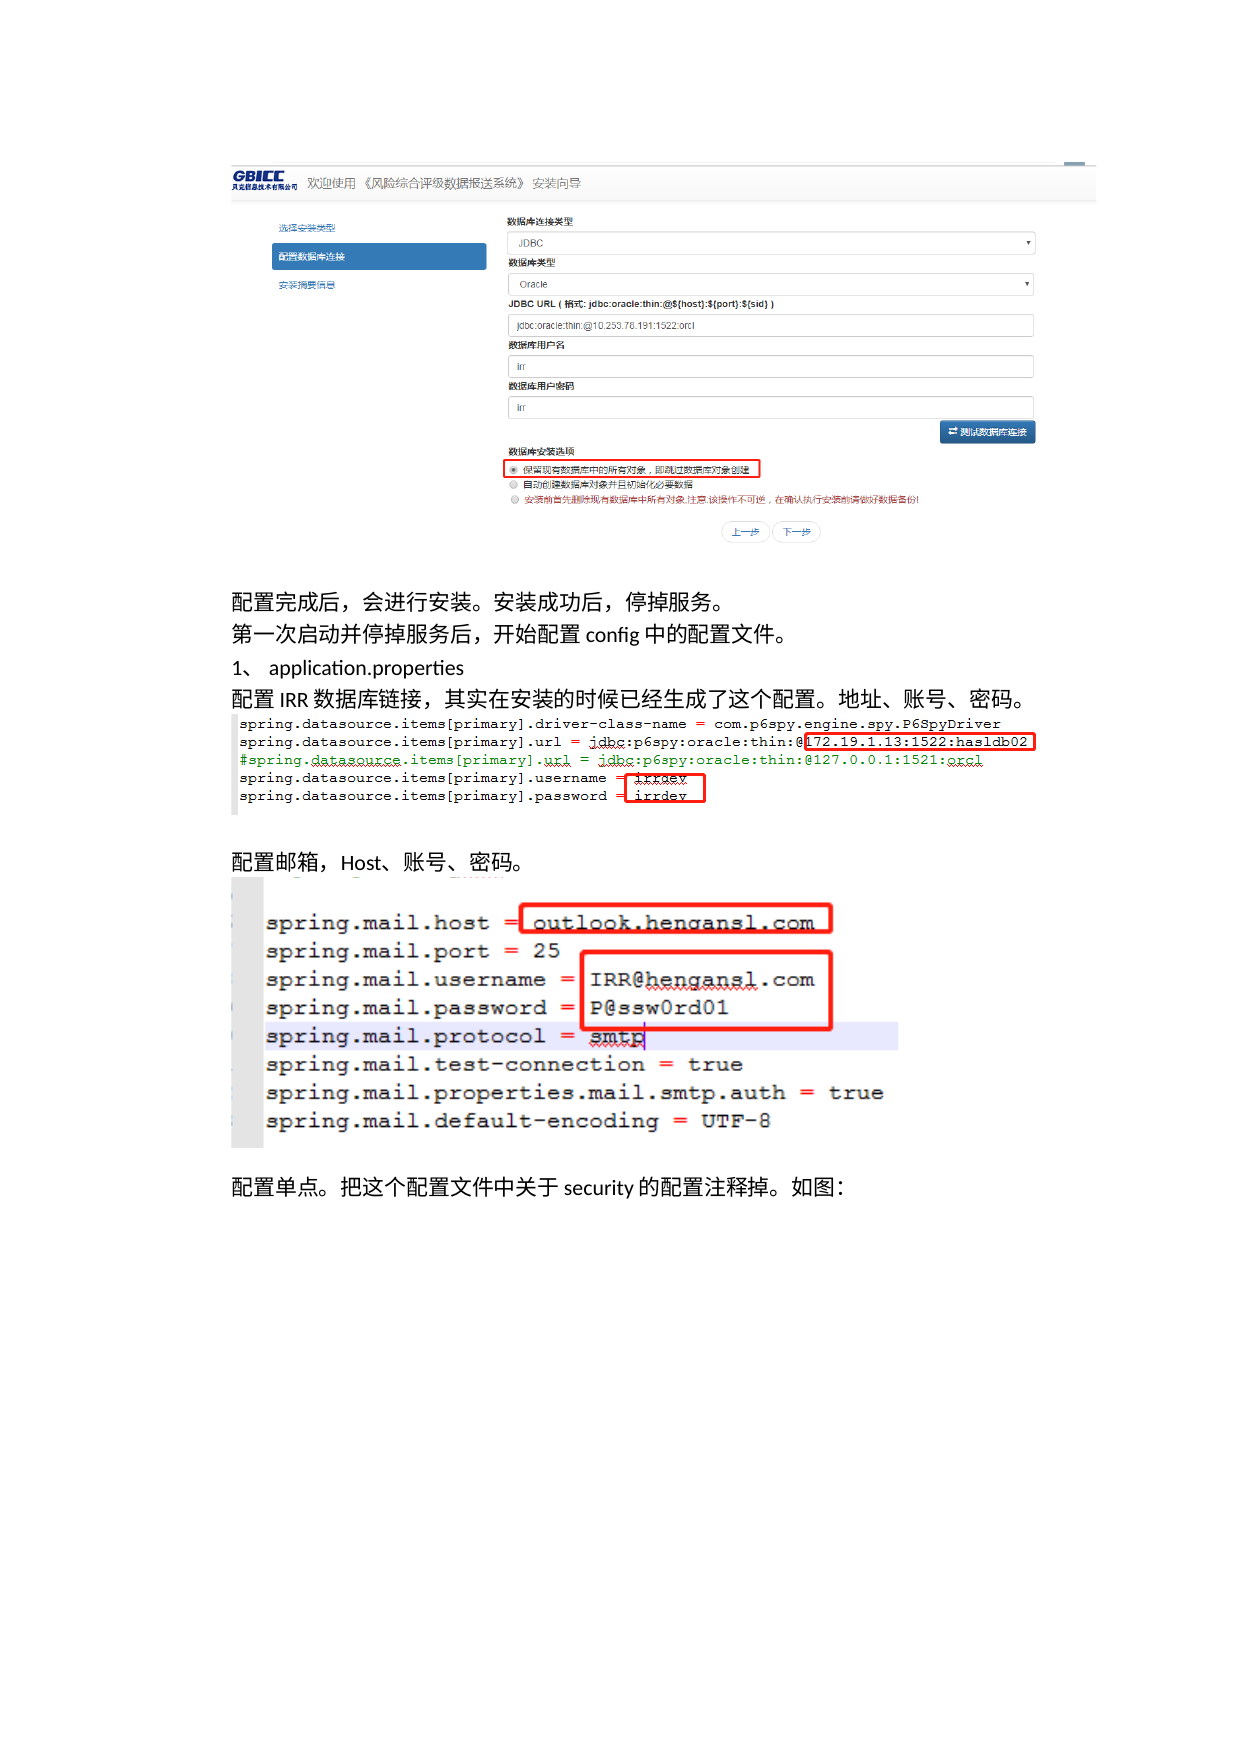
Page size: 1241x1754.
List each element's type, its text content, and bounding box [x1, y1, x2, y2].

text 配置邮箱，Host、账号、密码。 [231, 844, 1053, 877]
text 配置单点。把这个配置文件中关于security的配置注释掉。如图： [231, 1169, 1053, 1202]
text 第一次启动并停掉服务后，开始配置config中的配置文件。 [187, 617, 1053, 649]
list application.properties [231, 649, 1053, 682]
text 配置IRR数据库链接，其实在安装的时候已经生成了这个配置。地址、账号、密码。 [231, 682, 1053, 714]
picture [231, 714, 1097, 815]
picture [231, 162, 1097, 572]
text 配置完成后，会进行安装。安装成功后，停掉服务。 [187, 584, 1053, 617]
picture [231, 877, 899, 1148]
